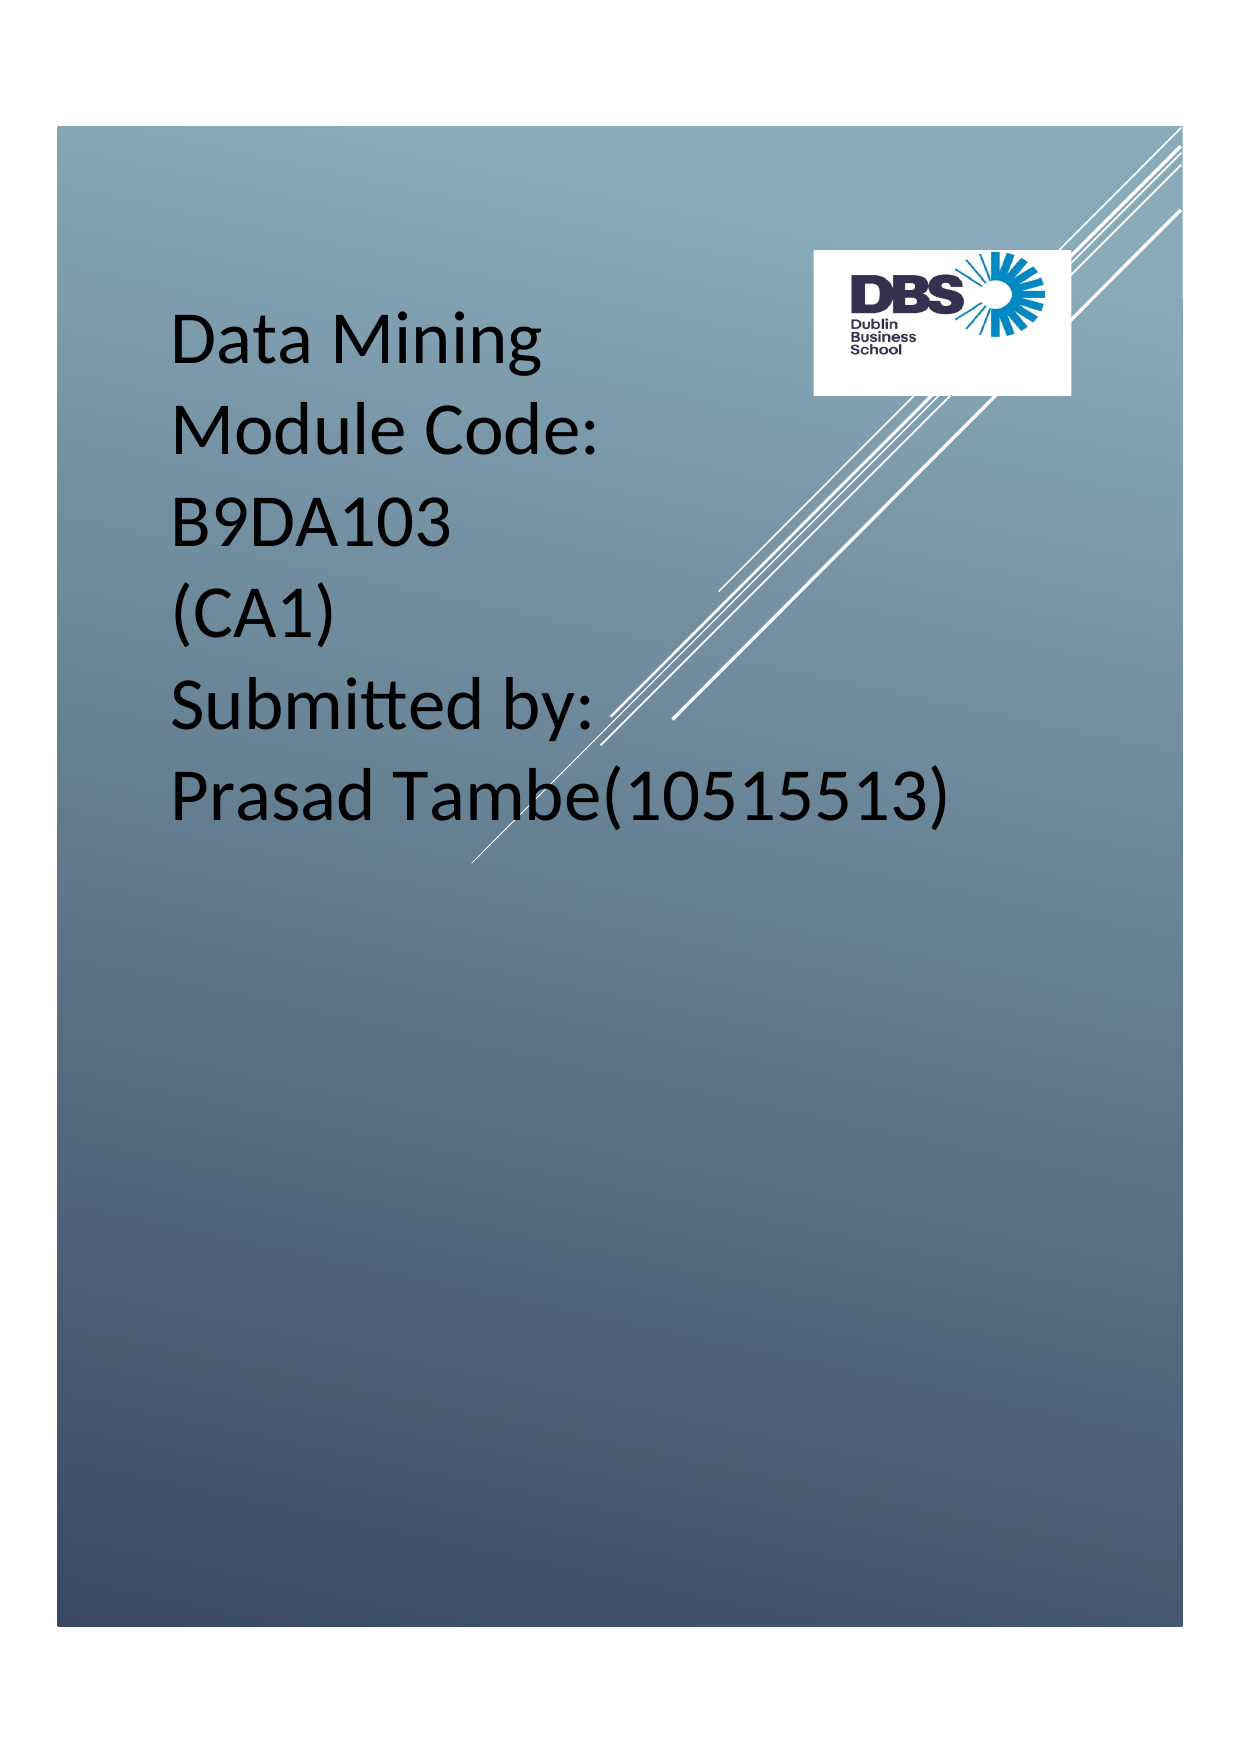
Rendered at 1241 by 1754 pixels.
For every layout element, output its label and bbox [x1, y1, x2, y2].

picture [813, 250, 1072, 396]
